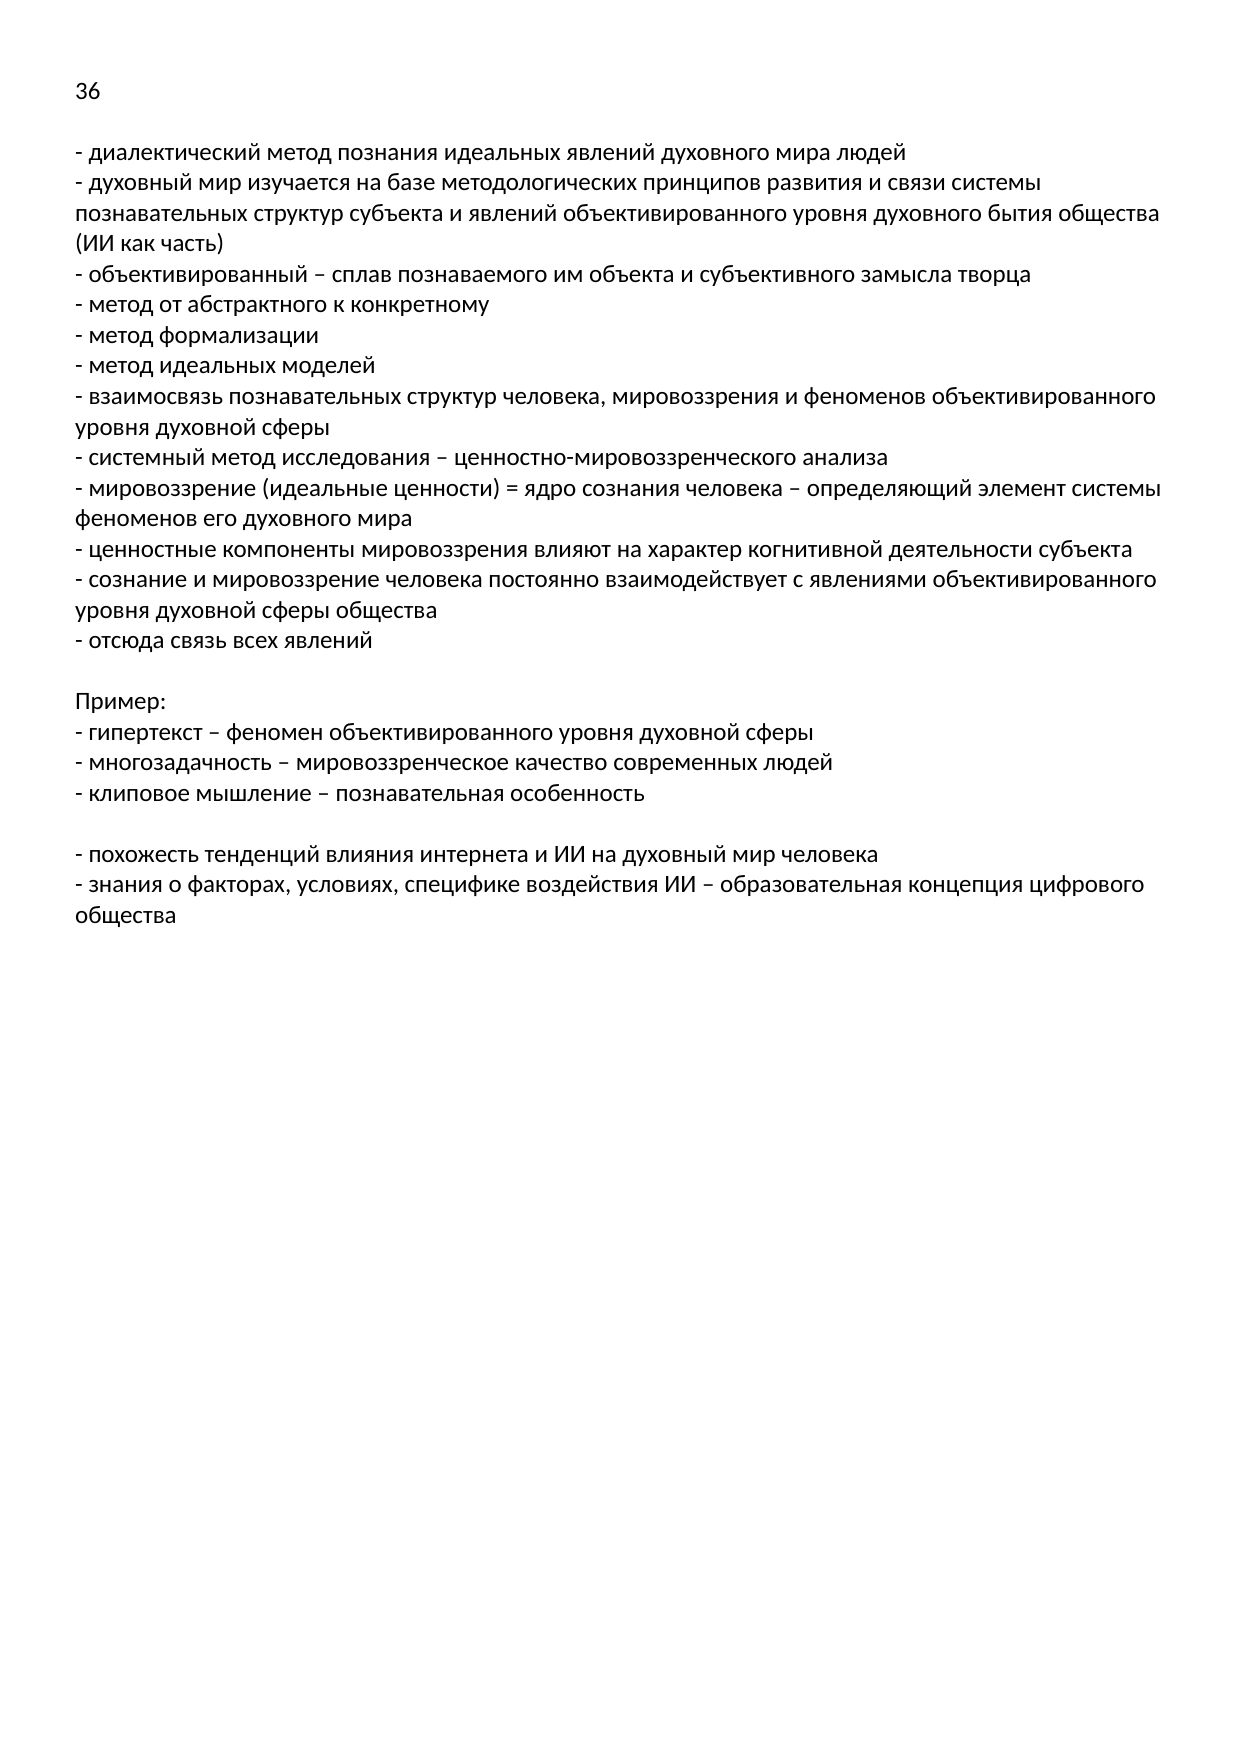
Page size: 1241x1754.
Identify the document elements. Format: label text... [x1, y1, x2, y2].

text - отсюда связь всех явлений [75, 624, 1165, 655]
text - клиповое мышление – познавательная особенность [75, 777, 1165, 807]
text - знания о факторах, условиях, специфике воздействия ИИ – образовательная концепция цифрового общества [75, 868, 1165, 929]
text - взаимосвязь познавательных структур человека, мировоззрения и феноменов объективированного уровня духовной сферы [75, 380, 1165, 441]
text - сознание и мировоззрение человека постоянно взаимодействует с явлениями объективированного уровня духовной сферы общества [75, 563, 1165, 624]
text - духовный мир изучается на базе методологических принципов развития и связи системы познавательных структур субъекта и явлений объективированного уровня духовного бытия общества (ИИ как часть) [75, 167, 1165, 258]
text Пример: [75, 685, 1165, 716]
text - диалектический метод познания идеальных явлений духовного мира людей [75, 136, 1165, 167]
text - многозадачность – мировоззренческое качество современных людей [75, 746, 1165, 777]
text - гипертекст – феномен объективированного уровня духовной сферы [75, 716, 1165, 746]
text - мировоззрение (идеальные ценности) = ядро сознания человека – определяющий элемент системы феноменов его духовного мира [75, 472, 1165, 533]
text - похожесть тенденций влияния интернета и ИИ на духовный мир человека [75, 838, 1165, 868]
text - метод от абстрактного к конкретному [75, 289, 1165, 319]
text - метод формализации [75, 319, 1165, 350]
text - объективированный – сплав познаваемого им объекта и субъективного замысла творца [75, 258, 1165, 289]
text - системный метод исследования – ценностно-мировоззренческого анализа [75, 441, 1165, 472]
text - метод идеальных моделей [75, 350, 1165, 380]
text - ценностные компоненты мировоззрения влияют на характер когнитивной деятельности субъекта [75, 533, 1165, 563]
